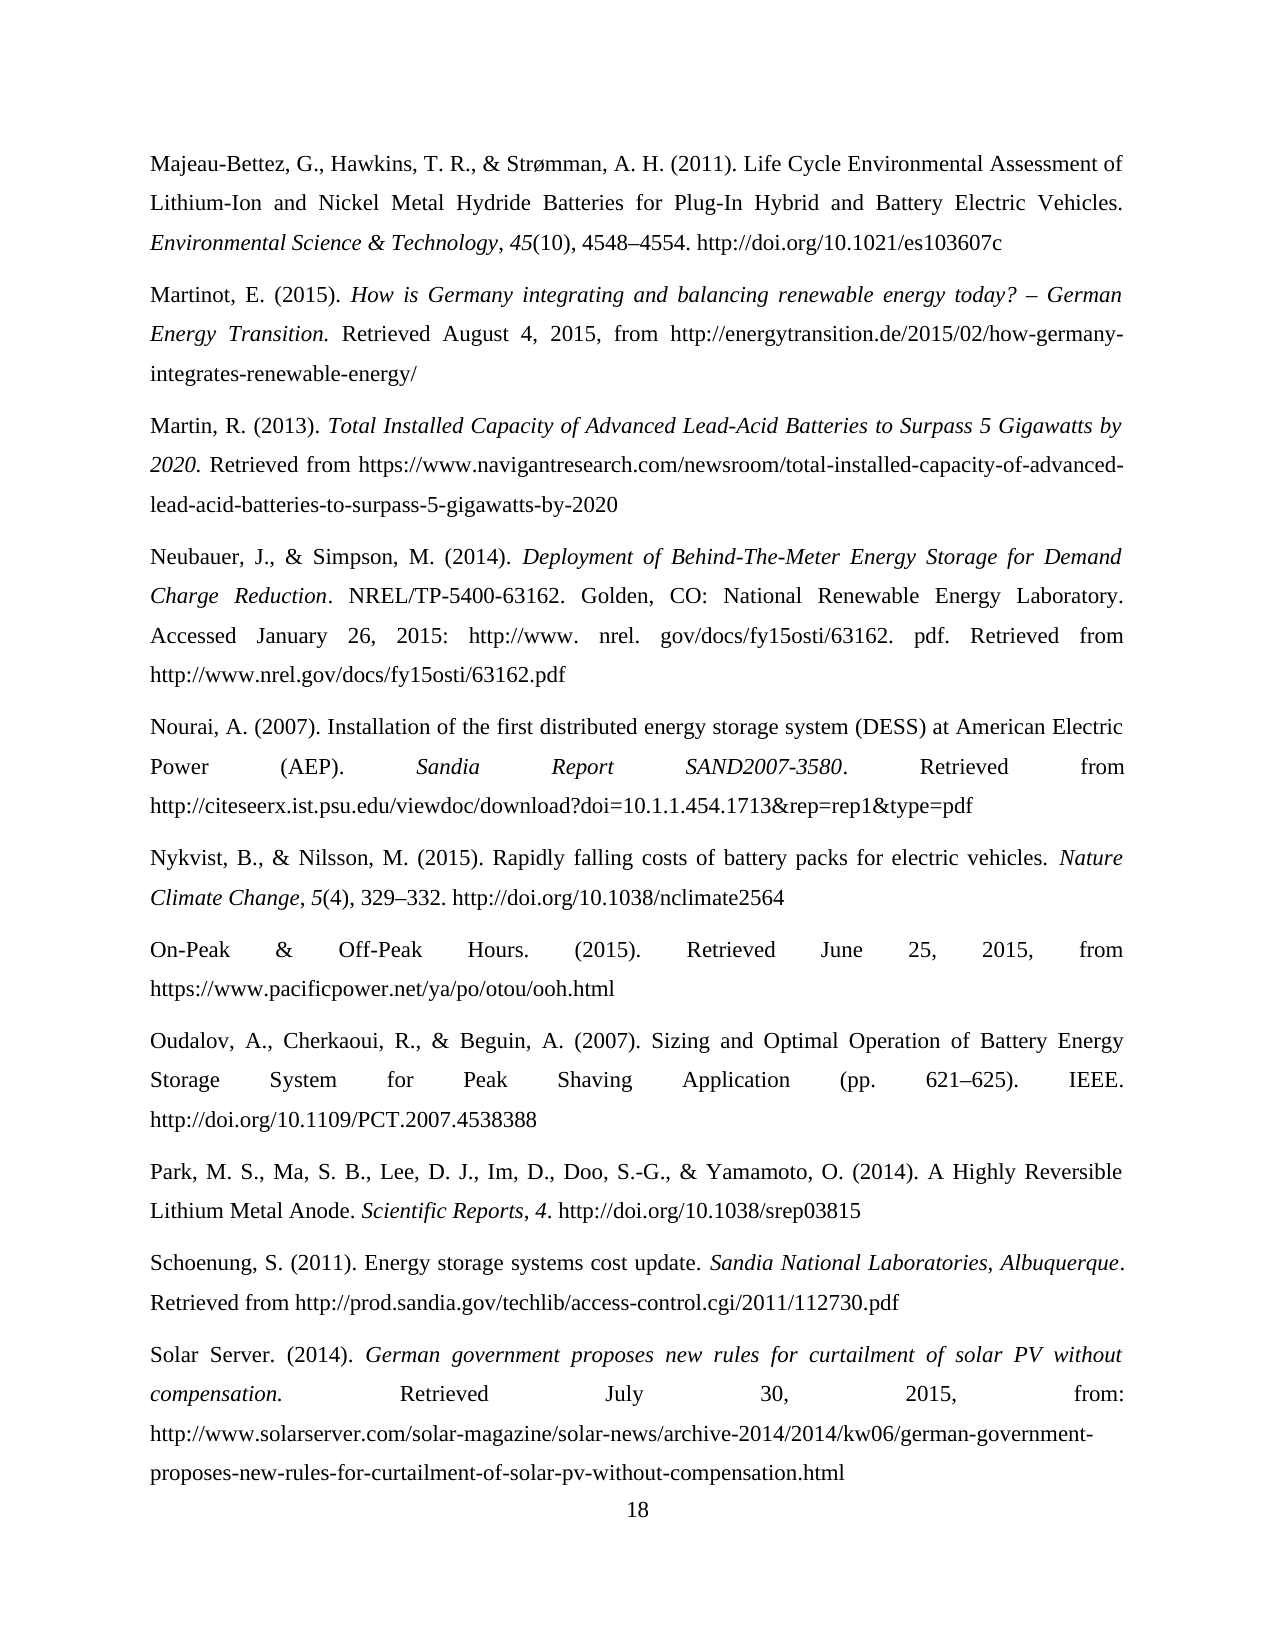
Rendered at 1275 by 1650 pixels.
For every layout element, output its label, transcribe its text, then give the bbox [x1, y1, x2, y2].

text Majeau-Bettez, G., Hawkins, T. R., & Strømman, A. H. (2011). Life Cycle Environmental Assessment of Lithium-Ion and Nickel Metal Hydride Batteries for Plug-In Hybrid and Battery Electric Vehicles. Environmental Science & Technology, 45(10), 4548–4554. http://doi.org/10.1021/es103607c [150, 150, 1125, 255]
text Martin, R. (2013). Total Installed Capacity of Advanced Lead-Acid Batteries to Surpass 5 Gigawatts by 2020. Retrieved from https://www.navigantresearch.com/newsroom/total-installed-capacity-of-advanced-lead-acid-batteries-to-surpass-5-gigawatts-by-2020 [150, 412, 1125, 517]
text Oudalov, A., Cherkaoui, R., & Beguin, A. (2007). Sizing and Optimal Operation of Battery Energy Storage System for Peak Shaving Application (pp. 621–625). IEEE. http://doi.org/10.1109/PCT.2007.4538388 [150, 1027, 1125, 1132]
text Schoenung, S. (2011). Energy storage systems cost update. Sandia National Laboratories, Albuquerque. Retrieved from http://prod.sandia.gov/techlib/access-control.cgi/2011/112730.pdf [150, 1249, 1125, 1315]
text Nykvist, B., & Nilsson, M. (2015). Rapidly falling costs of battery packs for electric vehicles. Nature Climate Change, 5(4), 329–332. http://doi.org/10.1038/nclimate2564 [150, 844, 1125, 910]
text Nourai, A. (2007). Installation of the first distributed energy storage system (DESS) at American Electric Power (AEP). Sandia Report SAND2007-3580. Retrieved from http://citeseerx.ist.psu.edu/viewdoc/download?doi=10.1.1.454.1713&rep=rep1&type=pdf [150, 713, 1125, 818]
text Park, M. S., Ma, S. B., Lee, D. J., Im, D., Doo, S.-G., & Yamamoto, O. (2014). A Highly Reversible Lithium Metal Anode. Scientific Reports, 4. http://doi.org/10.1038/srep03815 [150, 1158, 1125, 1224]
text Neubauer, J., & Simpson, M. (2014). Deployment of Behind-The-Meter Energy Storage for Demand Charge Reduction. NREL/TP-5400-63162. Golden, CO: National Renewable Energy Laboratory. Accessed January 26, 2015: http://www. nrel. gov/docs/fy15osti/63162. pdf. Retrieved from http://www.nrel.gov/docs/fy15osti/63162.pdf [150, 543, 1125, 688]
text On-Peak & Off-Peak Hours. (2015). Retrieved June 25, 2015, from https://www.pacificpower.net/ya/po/otou/ooh.html [150, 936, 1125, 1001]
text Solar Server. (2014). German government proposes new rules for curtailment of solar PV without compensation. Retrieved July 30, 2015, from: http://www.solarserver.com/solar-magazine/solar-news/archive-2014/2014/kw06/german-government-proposes-new-rules-for-curtailment-of-solar-pv-without-compensation.html [150, 1341, 1125, 1486]
text Martinot, E. (2015). How is Germany integrating and balancing renewable energy today? – German Energy Transition. Retrieved August 4, 2015, from http://energytransition.de/2015/02/how-germany-integrates-renewable-energy/ [150, 281, 1125, 386]
